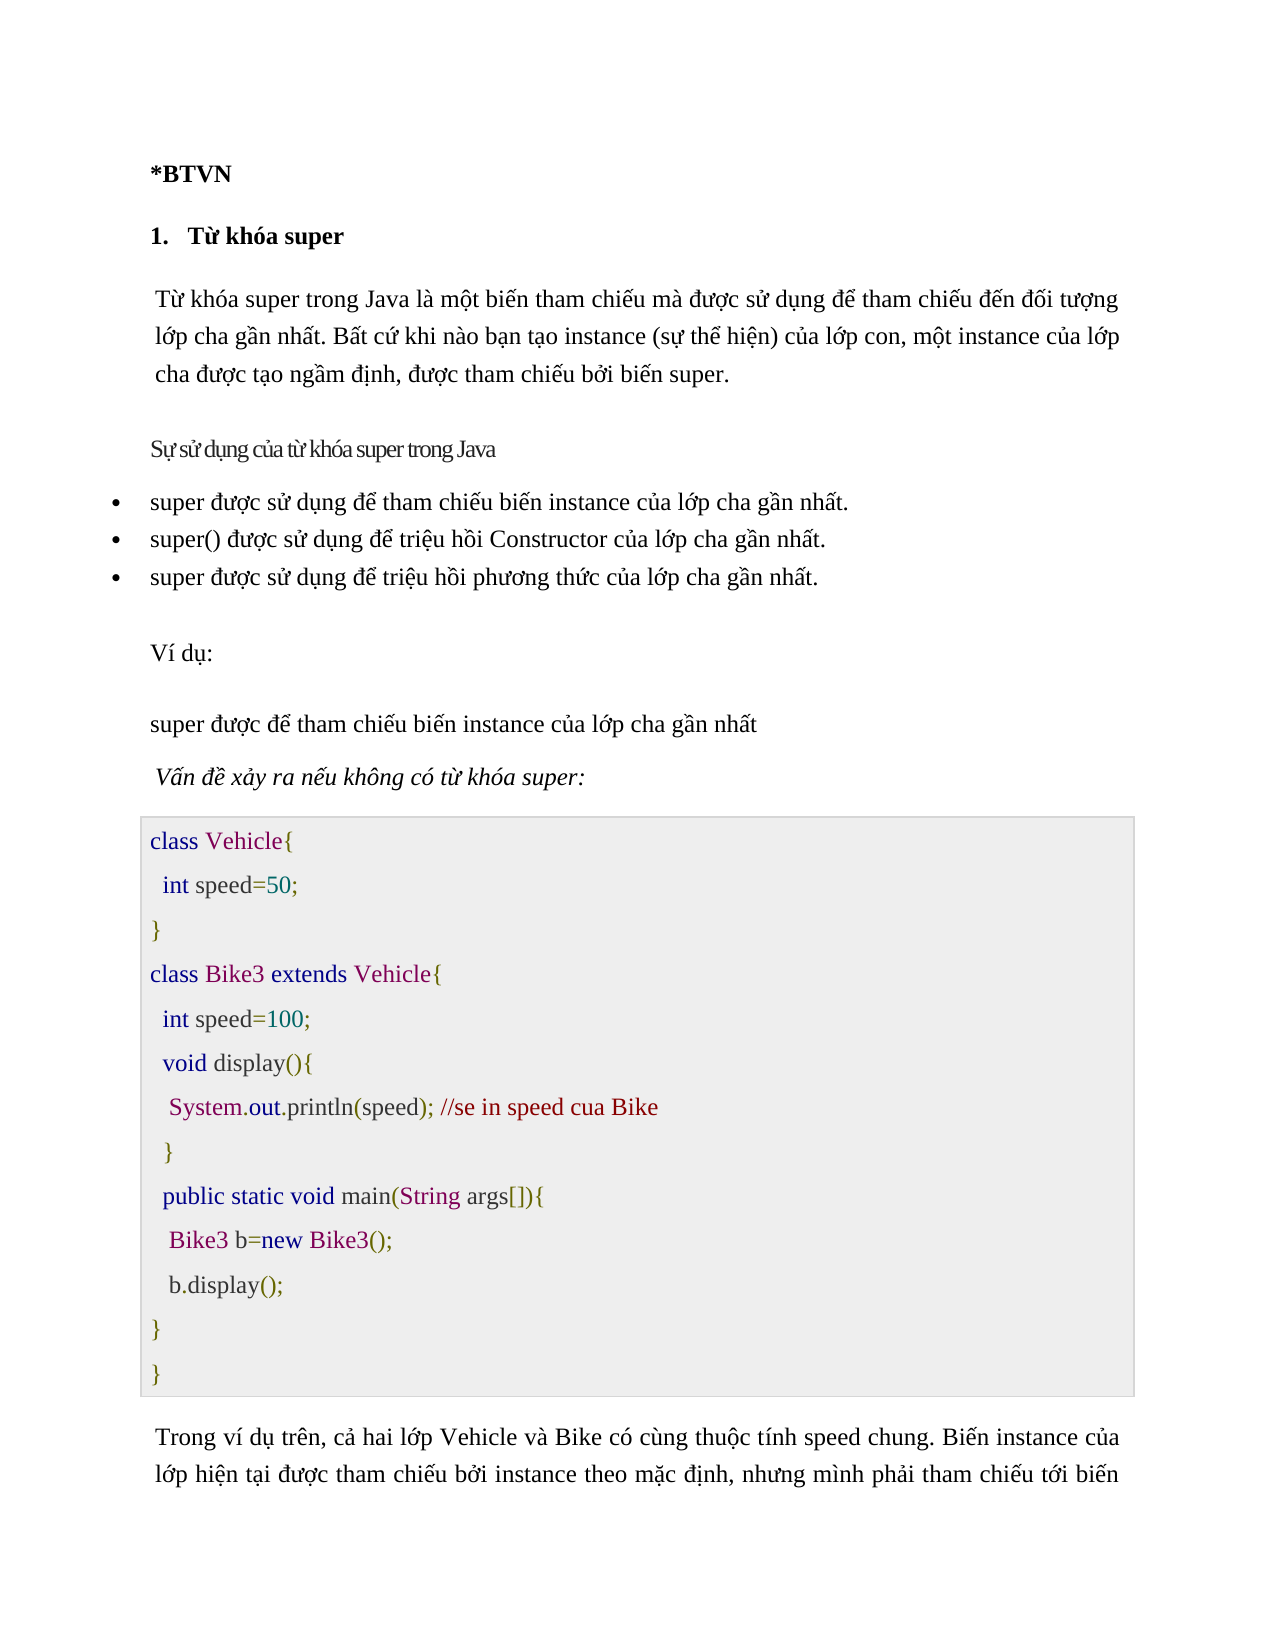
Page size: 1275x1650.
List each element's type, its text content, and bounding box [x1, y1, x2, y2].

text class Vehicle{ [142, 818, 1133, 855]
text Sự sử dụng của từ khóa super trong Java [150, 419, 1120, 462]
text Ví dụ: [150, 638, 1125, 667]
list Từ khóa super [150, 212, 1120, 250]
list super() được sử dụng để triệu hồi Constructor của lớp cha gần nhất. [112, 516, 1125, 553]
text b.display(); [142, 1260, 1133, 1299]
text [155, 1413, 1120, 1488]
text } [142, 1304, 1133, 1343]
text int speed=100; [142, 994, 1133, 1032]
text super được để tham chiếu biến instance của lớp cha gần nhất [150, 701, 1120, 738]
list super được sử dụng để tham chiếu biến instance của lớp cha gần nhất. [112, 478, 1125, 516]
text System.out.println(speed); //se in speed cua Bike [142, 1082, 1133, 1121]
text } [142, 905, 1133, 944]
text public static void main(String args[]){ [142, 1171, 1133, 1210]
text void display(){ [142, 1038, 1133, 1077]
list super được sử dụng để triệu hồi phương thức của lớp cha gần nhất. [112, 553, 1125, 591]
text *BTVN [150, 150, 1120, 187]
text class Bike3 extends Vehicle{ [142, 949, 1133, 988]
text Từ khóa super trong Java là một biến tham chiếu mà được sử dụng để tham chiếu đến đối tượng lớp cha gần nhất. Bất cứ khi nào bạn tạo instance (sự thể hiện) của lớp con, một instance của lớp cha được tạo ngầm định, được tham chiếu bởi biến super. [155, 275, 1120, 387]
text Vấn đề xảy ra nếu không có từ khóa super: [155, 754, 1120, 791]
text Bike3 b=new Bike3(); [142, 1216, 1133, 1254]
text } [142, 1349, 1133, 1396]
text int speed=50; [142, 861, 1133, 899]
text } [142, 1127, 1133, 1166]
